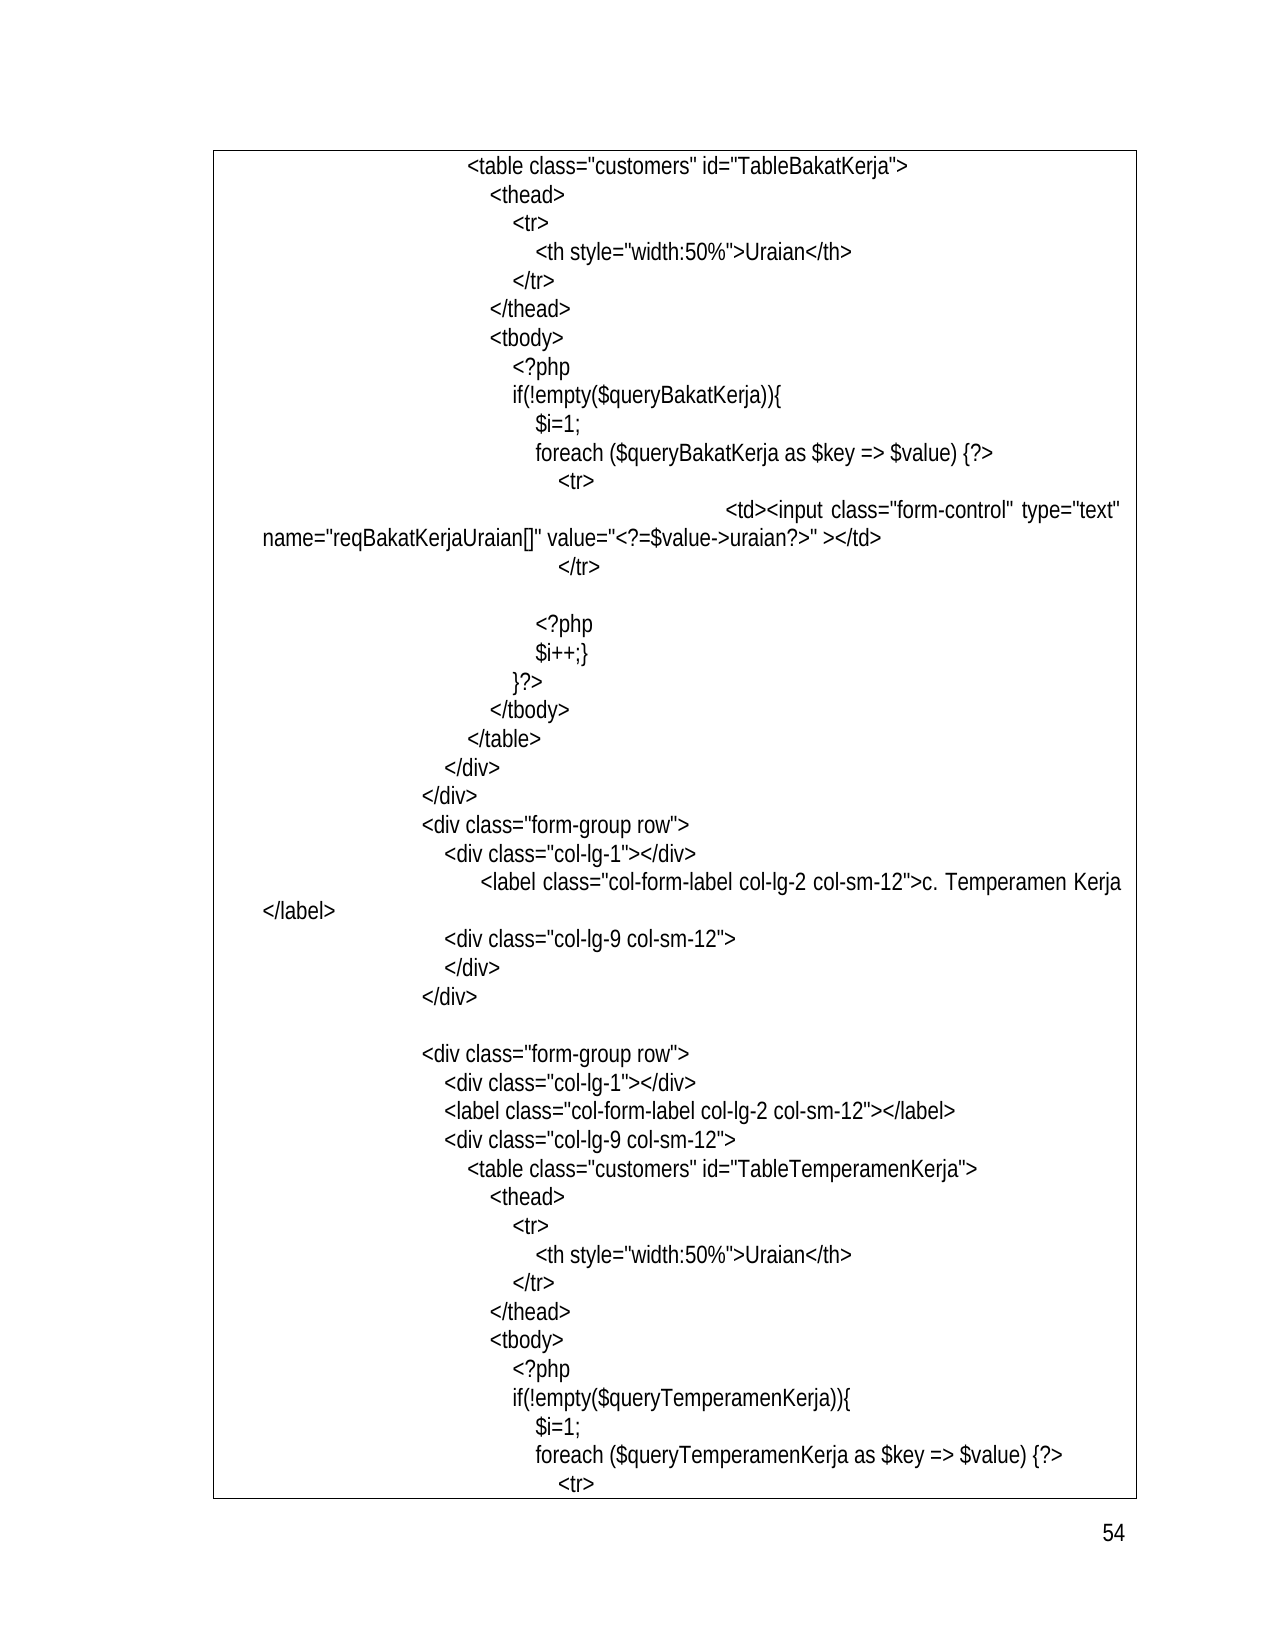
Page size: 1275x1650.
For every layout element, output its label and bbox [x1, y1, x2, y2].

table_header [214, 151, 1136, 1497]
